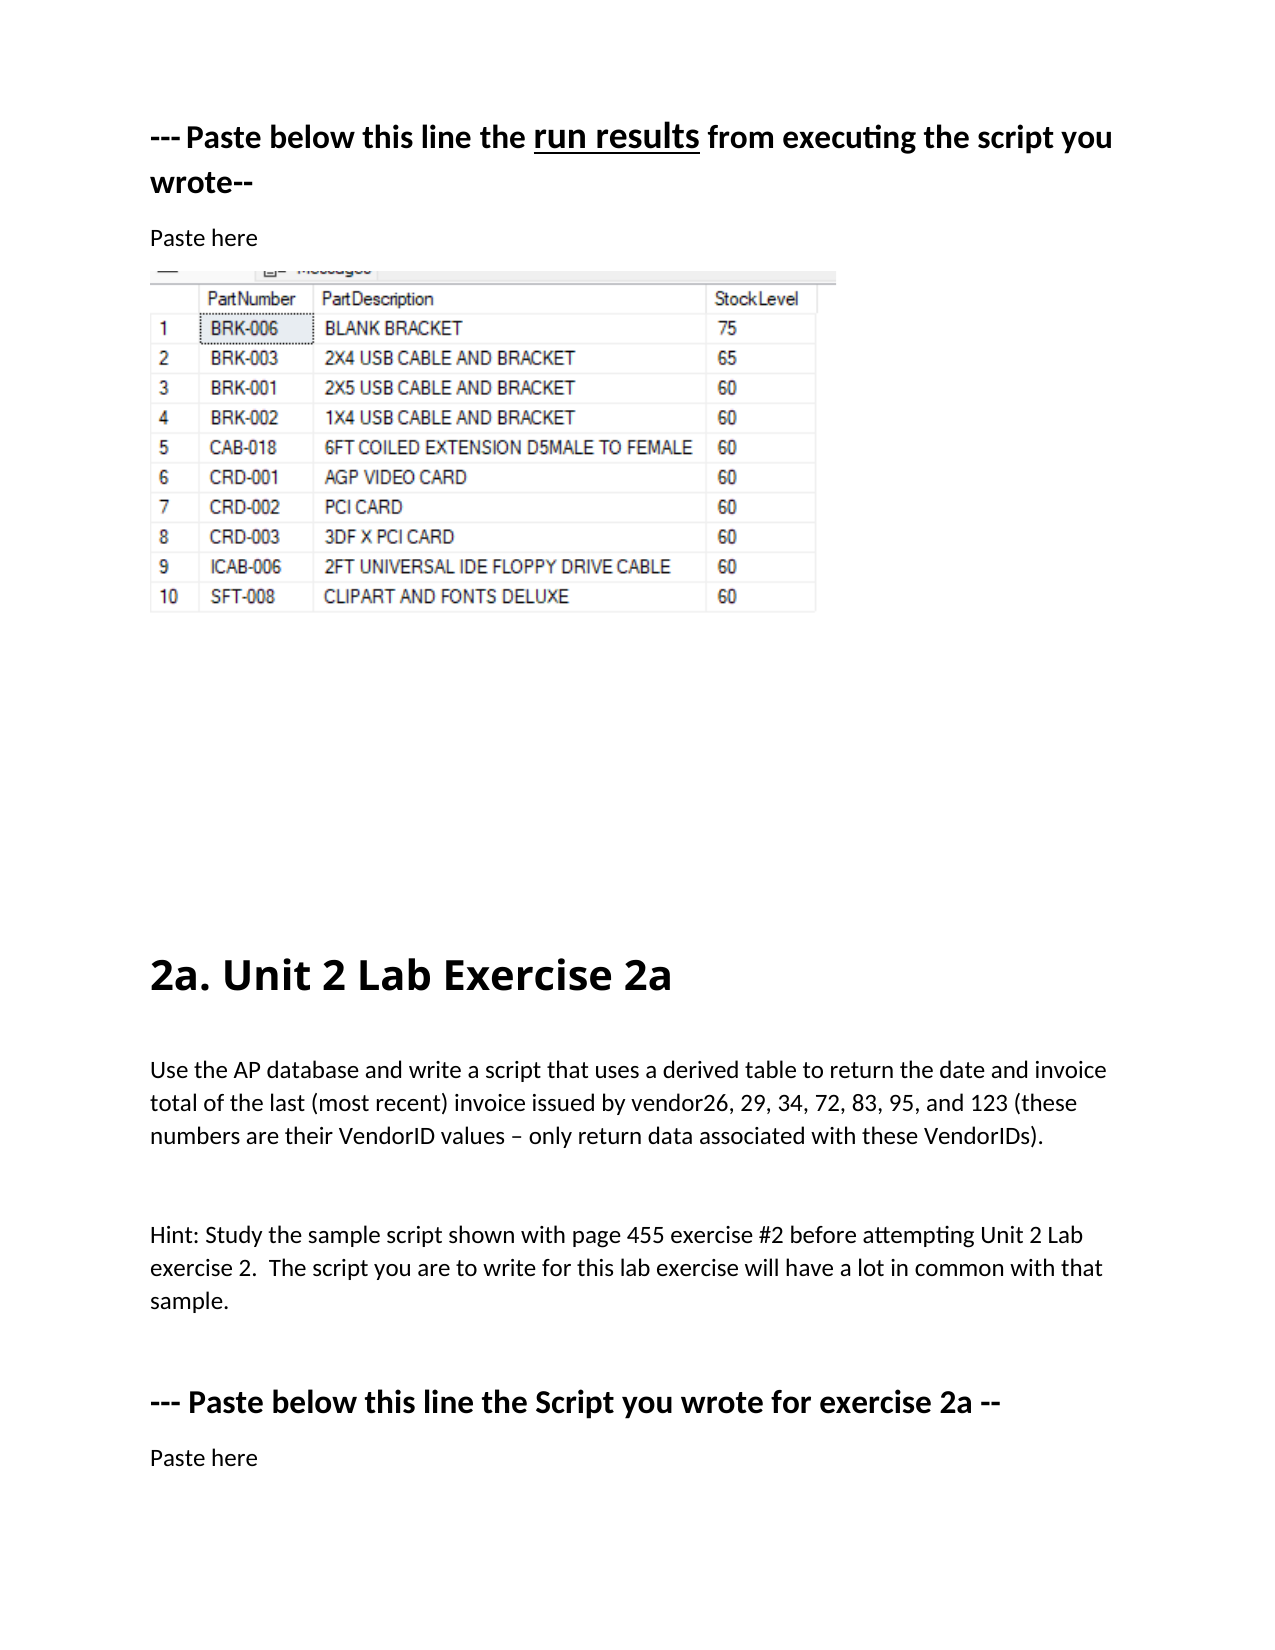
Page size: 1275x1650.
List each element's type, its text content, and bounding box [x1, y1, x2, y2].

subtitle 2a. Unit 2 Lab Exercise 2a [150, 946, 1125, 1003]
text Use the AP database and write a script that uses a derived table to return the date and invoice total of the last (most recent) invoice issued by vendor26, 29, 34, 72, 83, 95, and 123 (these numbers are their VendorID values – only return data associated with these VendorIDs). [150, 1054, 1125, 1150]
text --- Paste below this line the Script you wrote for exercise 2a -- [150, 1381, 1125, 1422]
text Hint: Study the sample script shown with page 455 exercise #2 before attempting Unit 2 Lab exercise 2. The script you are to write for this lab exercise will have a lot in common with that sample. [150, 1219, 1125, 1315]
text Paste here [150, 222, 1125, 253]
text --- Paste below this line the run results from executing the script you wrote-- [150, 112, 1125, 202]
picture [150, 271, 837, 638]
text Paste here [150, 1442, 1125, 1472]
